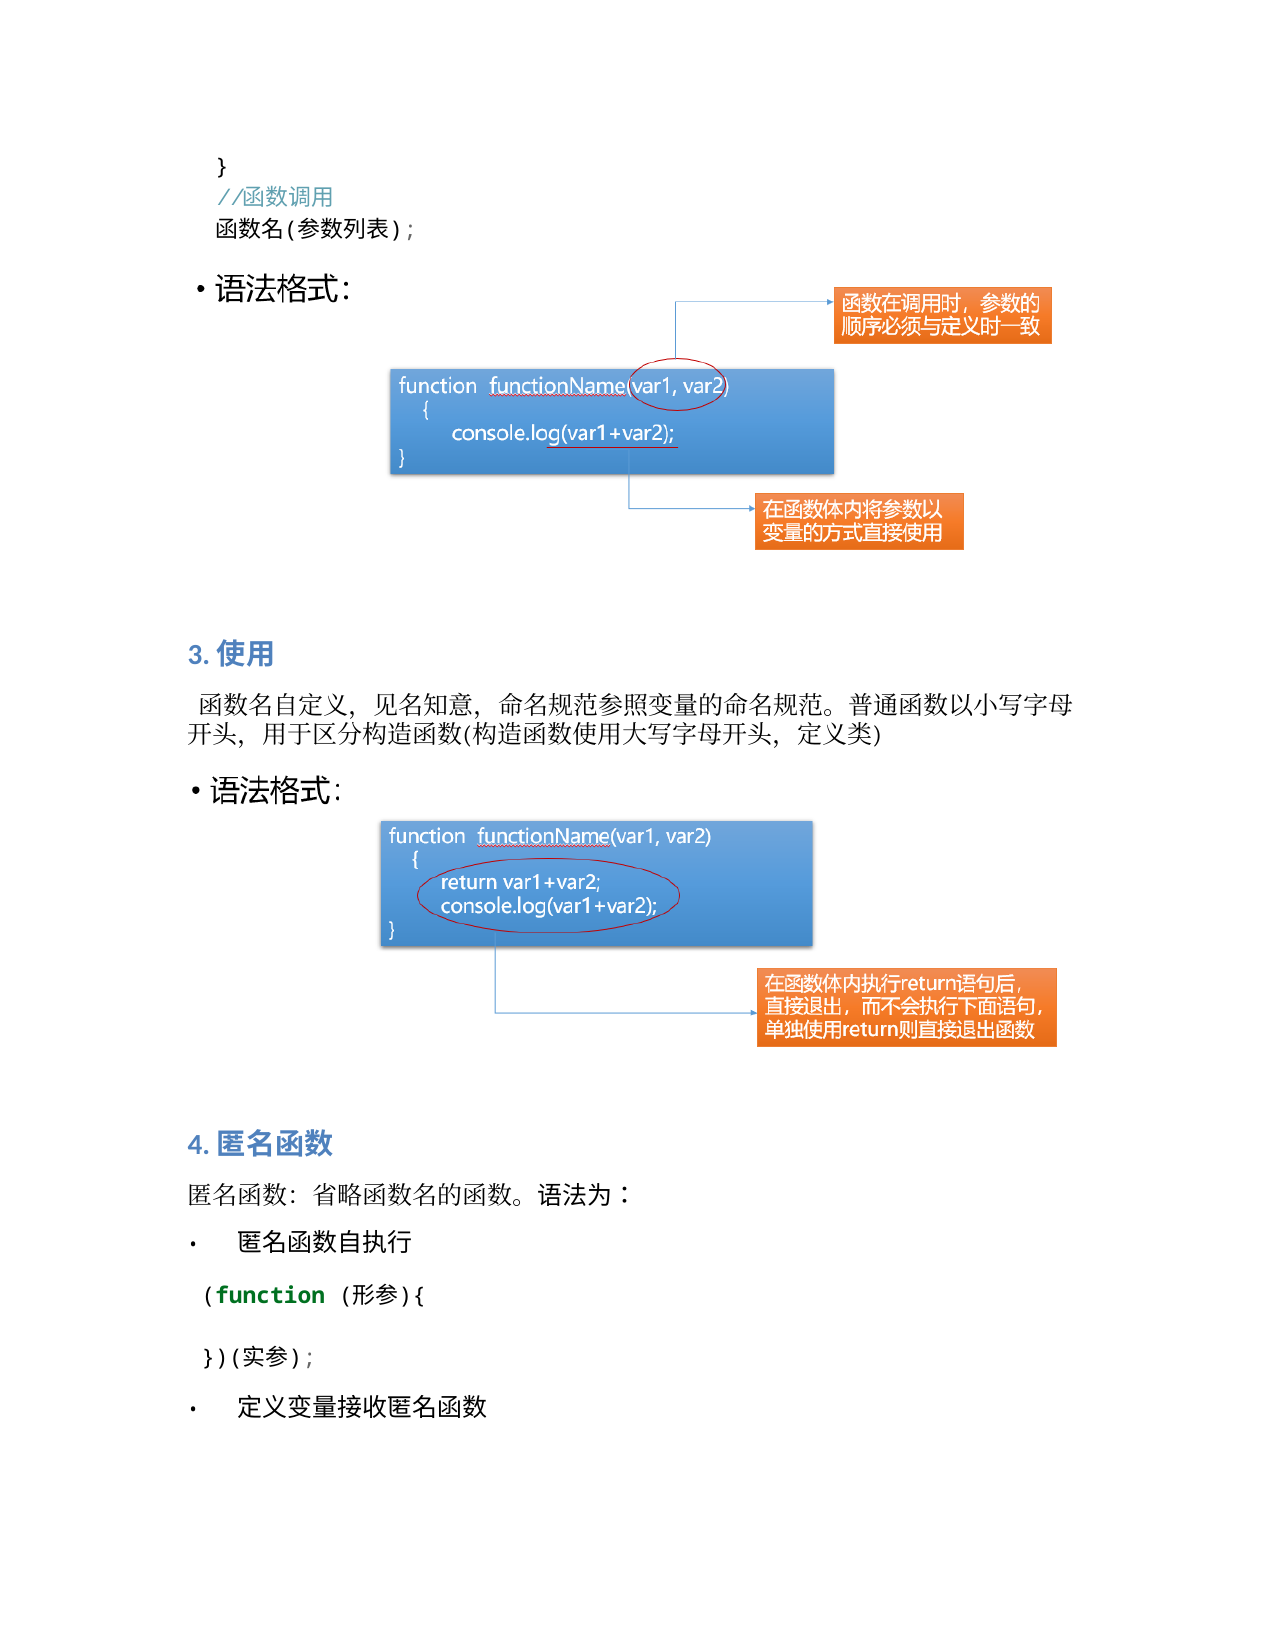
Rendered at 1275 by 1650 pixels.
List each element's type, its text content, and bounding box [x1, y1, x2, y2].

text (function (形参){ })(实参); [187, 1279, 1087, 1373]
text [187, 150, 1087, 244]
subtitle 3. 使用 [187, 631, 1087, 673]
list 匿名函数自执行 [187, 1229, 1087, 1258]
text 匿名函数：省略函数名的函数。语法为： [187, 1182, 1087, 1211]
subtitle 4. 匿名函数 [187, 1121, 1087, 1163]
picture [187, 768, 1063, 1051]
list 定义变量接收匿名函数 [187, 1393, 1087, 1422]
text 函数名自定义，见名知意，命名规范参照变量的命名规范。普通函数以小写字母开头，用于区分构造函数(构造函数使用大写字母开头，定义类) [187, 692, 1087, 749]
picture [187, 264, 1063, 561]
